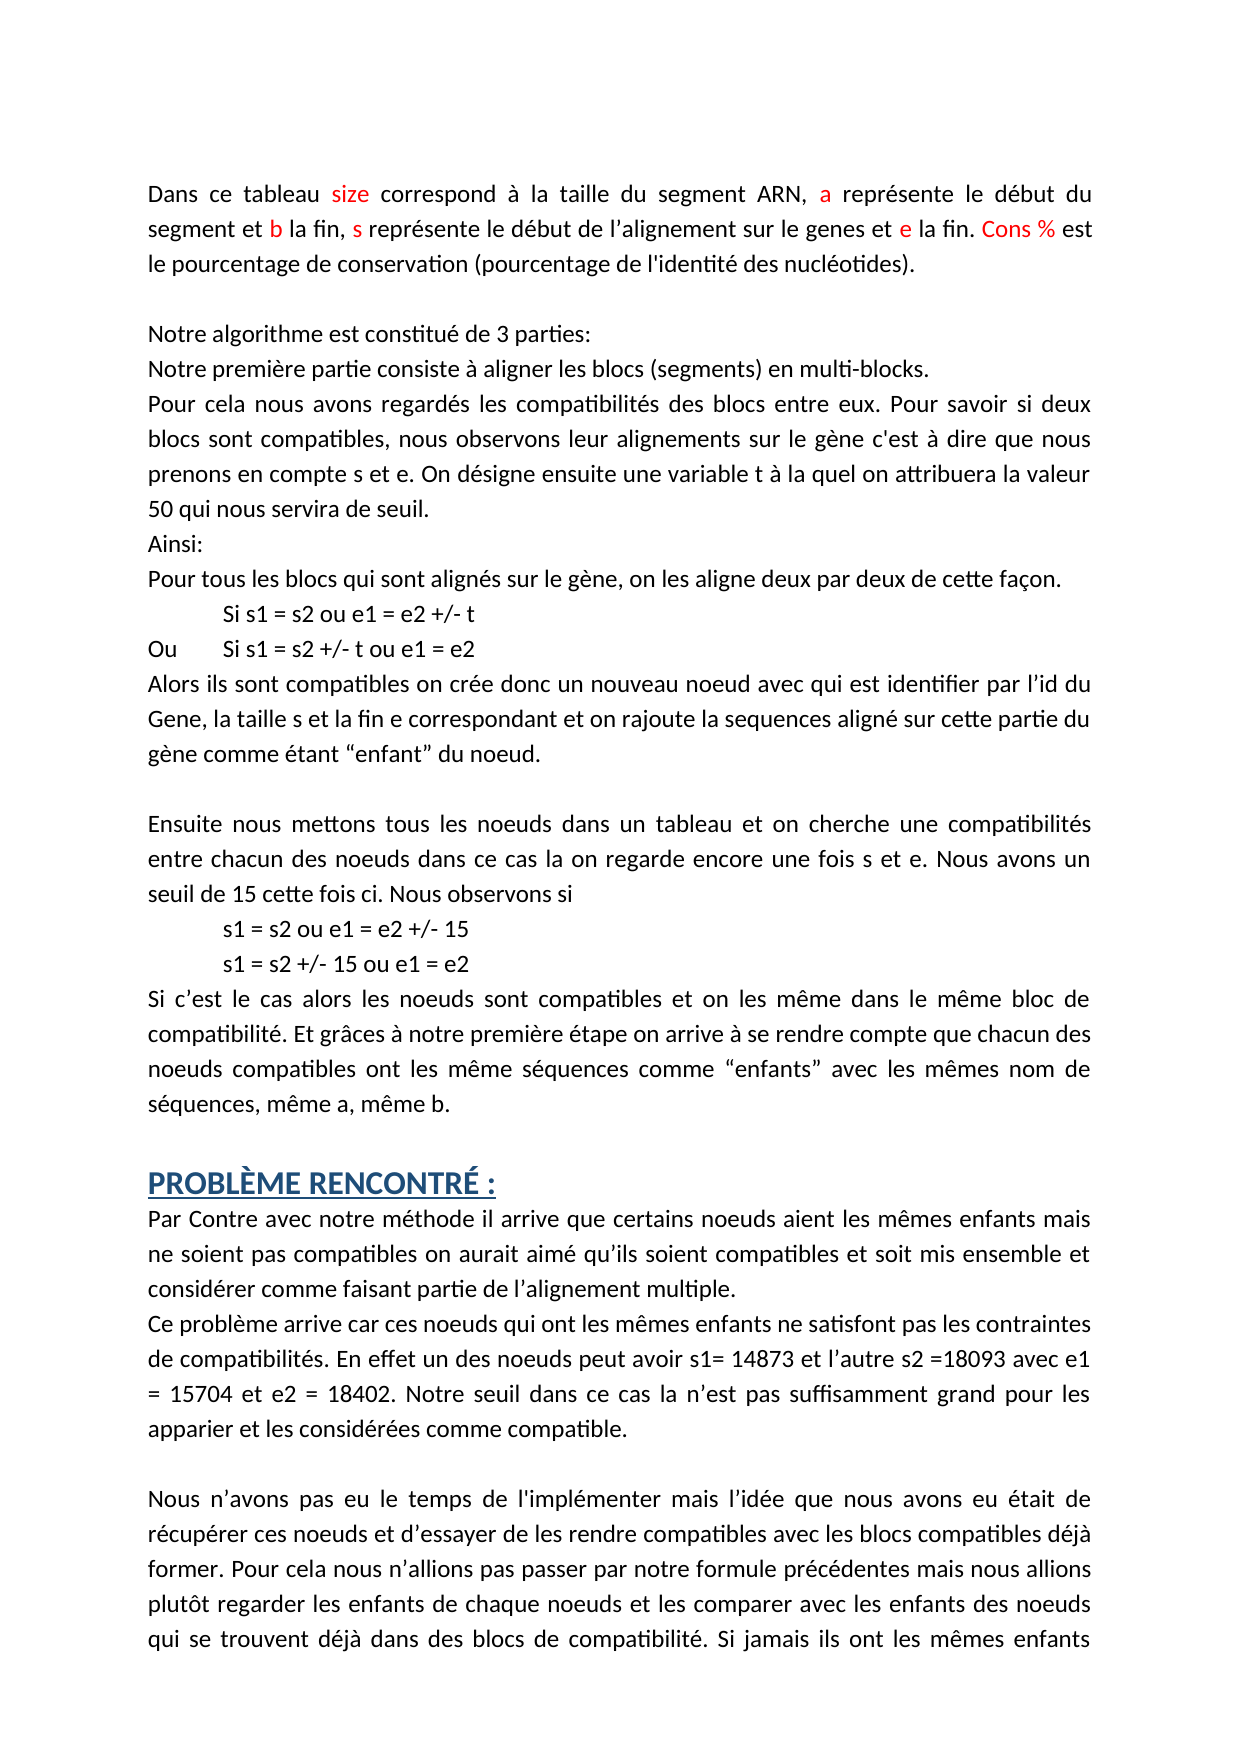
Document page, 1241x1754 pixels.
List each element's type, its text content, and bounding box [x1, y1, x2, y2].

text Notre algorithme est constitué de 3 parties: [148, 318, 1092, 349]
text Par Contre avec notre méthode il arrive que certains noeuds aient les mêmes enfants mais ne soient pas compatibles on aurait aimé qu’ils soient compatibles et soit mis ensemble et considérer comme faisant partie de l’alignement multiple. [148, 1203, 1092, 1304]
text Alors ils sont compatibles on crée donc un nouveau noeud avec qui est identifier par l’id du Gene, la taille s et la fin e correspondant et on rajoute la sequences aligné sur cette partie du gène comme étant “enfant” du noeud. [148, 668, 1092, 769]
text Pour cela nous avons regardés les compatibilités des blocs entre eux. Pour savoir si deux blocs sont compatibles, nous observons leur alignements sur le gène c'est à dire que nous prenons en compte s et e. On désigne ensuite une variable t à la quel on attribuera la valeur 50 qui nous servira de seuil. [148, 388, 1092, 524]
text Notre première partie consiste à aligner les blocs (segments) en multi-blocks. [148, 353, 1092, 384]
text s1 = s2 +/- 15 ou e1 = e2 [148, 948, 1092, 979]
text Ce problème arrive car ces noeuds qui ont les mêmes enfants ne satisfont pas les contraintes de compatibilités. En effet un des noeuds peut avoir s1= 14873 et l’autre s2 =18093 avec e1 = 15704 et e2 = 18402. Notre seuil dans ce cas la n’est pas suffisamment grand pour les apparier et les considérées comme compatible. [148, 1308, 1092, 1444]
text s1 = s2 ou e1 = e2 +/- 15 [148, 913, 1092, 944]
text Dans ce tableau size correspond à la taille du segment ARN, a représente le début du segment et b la fin, s représente le début de l’alignement sur le genes et e la fin. Cons % est le pourcentage de conservation (pourcentage de l'identité des nucléotides). [148, 178, 1092, 279]
text Ainsi: [148, 528, 1092, 559]
subtitle PROBLÈME RENCONTRÉ : [148, 1162, 1092, 1203]
text Ensuite nous mettons tous les noeuds dans un tableau et on cherche une compatibilités entre chacun des noeuds dans ce cas la on regarde encore une fois s et e. Nous avons un seuil de 15 cette fois ci. Nous observons si [148, 808, 1092, 909]
text Pour tous les blocs qui sont alignés sur le gène, on les aligne deux par deux de cette façon. [148, 563, 1092, 594]
text Ou Si s1 = s2 +/- t ou e1 = e2 [148, 633, 1092, 664]
text Si c’est le cas alors les noeuds sont compatibles et on les même dans le même bloc de compatibilité. Et grâces à notre première étape on arrive à se rendre compte que chacun des noeuds compatibles ont les même séquences comme “enfants” avec les mêmes nom de séquences, même a, même b. [148, 983, 1092, 1119]
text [148, 1483, 1092, 1654]
text Si s1 = s2 ou e1 = e2 +/- t [148, 598, 1092, 629]
